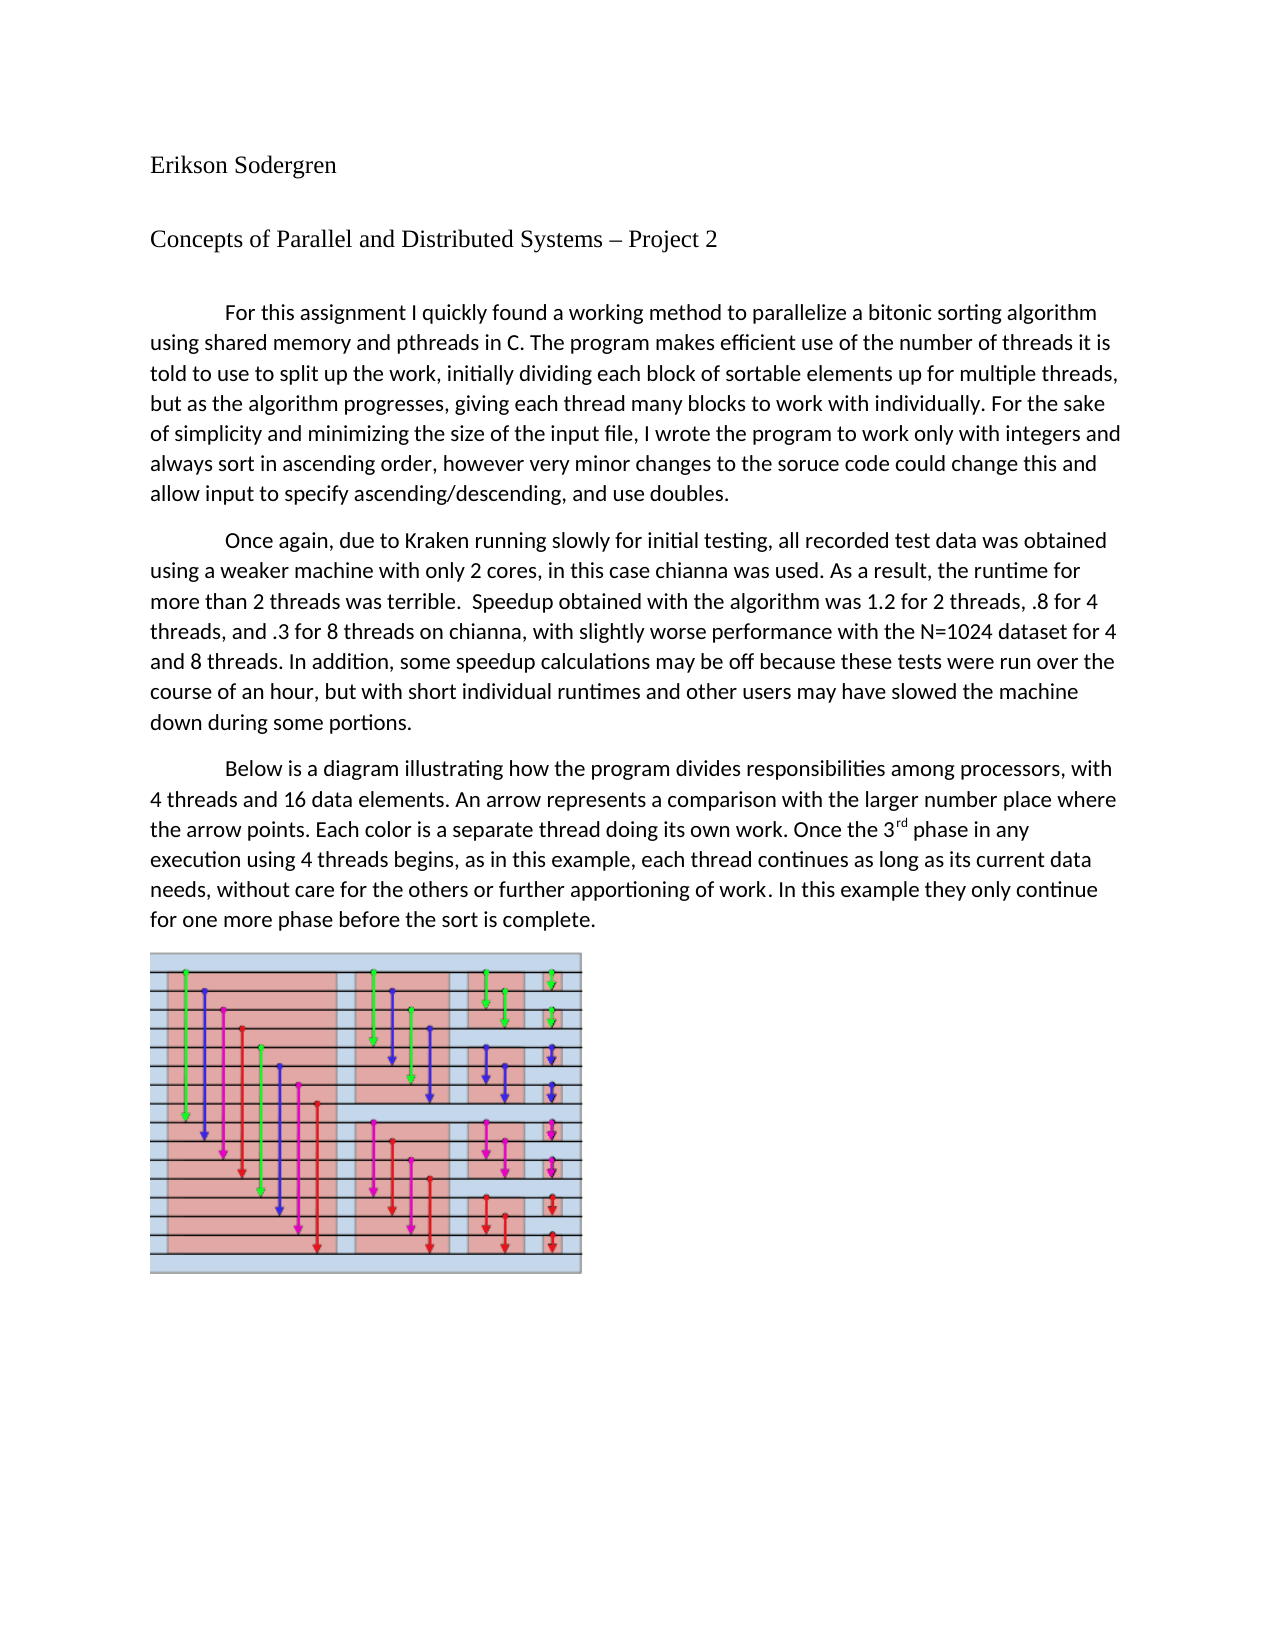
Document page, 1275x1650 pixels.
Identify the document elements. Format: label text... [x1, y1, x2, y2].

picture [150, 952, 583, 1275]
text For this assignment I quickly found a working method to parallelize a bitonic sorting algorithm using shared memory and pthreads in C. The program makes efficient use of the number of threads it is told to use to split up the work, initially dividing each block of sortable elements up for multiple threads, but as the algorithm progresses, giving each thread many blocks to work with individually. For the sake of simplicity and minimizing the size of the input file, I wrote the program to work only with integers and always sort in ascending order, however very minor changes to the soruce code could change this and allow input to specify ascending/descending, and use doubles. [150, 298, 1125, 508]
text Concepts of Parallel and Distributed Systems – Project 2 [150, 224, 1125, 253]
text Below is a diagram illustrating how the program divides responsibilities among processors, with 4 threads and 16 data elements. An arrow represents a comparison with the larger number place where the arrow points. Each color is a separate thread doing its own work. Once the 3rd phase in any execution using 4 threads begins, as in this example, each thread continues as long as its current data needs, without care for the others or further apportioning of work. In this example they only continue for one more phase before the sort is complete. [150, 754, 1125, 934]
text Erikson Sodergren [150, 150, 1125, 179]
text Once again, due to Kraken running slowly for initial testing, all recorded test data was obtained using a weaker machine with only 2 cores, in this case chianna was used. As a result, the runtime for more than 2 threads was terrible. Speedup obtained with the algorithm was 1.2 for 2 threads, .8 for 4 threads, and .3 for 8 threads on chianna, with slightly worse performance with the N=1024 dataset for 4 and 8 threads. In addition, some speedup calculations may be off because these tests were run over the course of an hour, but with short individual runtimes and other users may have slowed the machine down during some portions. [150, 526, 1125, 736]
